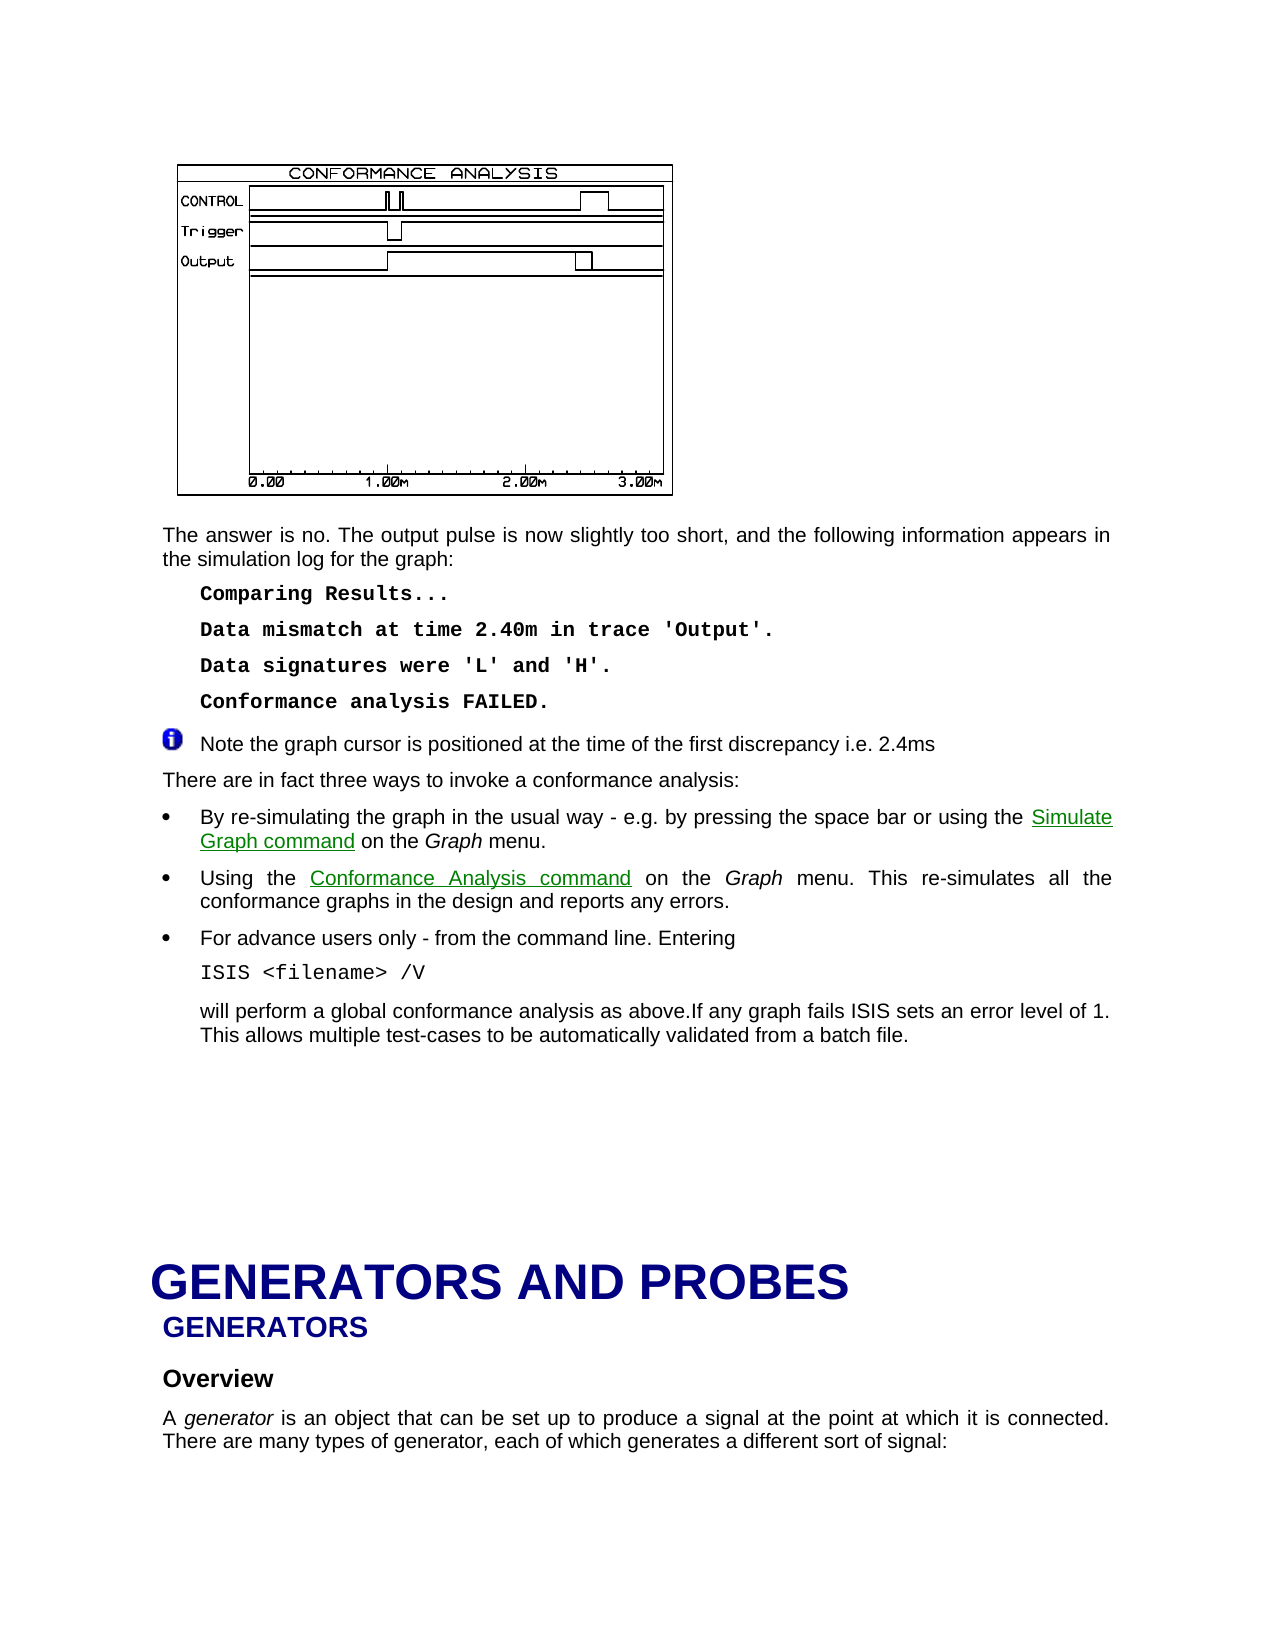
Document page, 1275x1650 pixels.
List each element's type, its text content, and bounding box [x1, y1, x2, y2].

text Data signatures were 'L' and 'H'. [200, 655, 1112, 679]
picture [162, 727, 194, 752]
text The answer is no. The output pulse is now slightly too short, and the following information appears in the simulation log for the graph: [162, 522, 1112, 570]
text There are in fact three ways to invoke a conformance analysis: [162, 768, 1112, 792]
text Conformance analysis FAILED. [200, 691, 1112, 715]
text ISIS <filename> /V [162, 962, 1112, 986]
text Overview [162, 1364, 1112, 1393]
text Comparing Results... [200, 583, 1112, 607]
text  Using the Conformance Analysis command on the Graph menu. This re-simulates all the conformance graphs in the design and reports any errors. [162, 865, 1112, 913]
text Note the graph cursor is positioned at the time of the first discrepancy i.e. 2.4ms [162, 727, 1112, 756]
text A generator is an object that can be set up to produce a signal at the point at which it is connected. There are many types of generator, each of which generates a different sort of signal: [162, 1405, 1112, 1453]
text will perform a global conformance analysis as above.If any graph fails ISIS sets an error level of 1. This allows multiple test-cases to be automatically validated from a batch file. [200, 998, 1112, 1046]
text Data mismatch at time 2.40m in trace 'Output'. [200, 619, 1112, 643]
text GENERATORS [162, 1310, 1112, 1344]
text  By re-simulating the graph in the usual way - e.g. by pressing the space bar or using the Simulate Graph command on the Graph menu. [162, 805, 1112, 853]
text  For advance users only - from the command line. Entering [162, 926, 1112, 950]
text GENERATORS AND PROBES [150, 1253, 1125, 1310]
